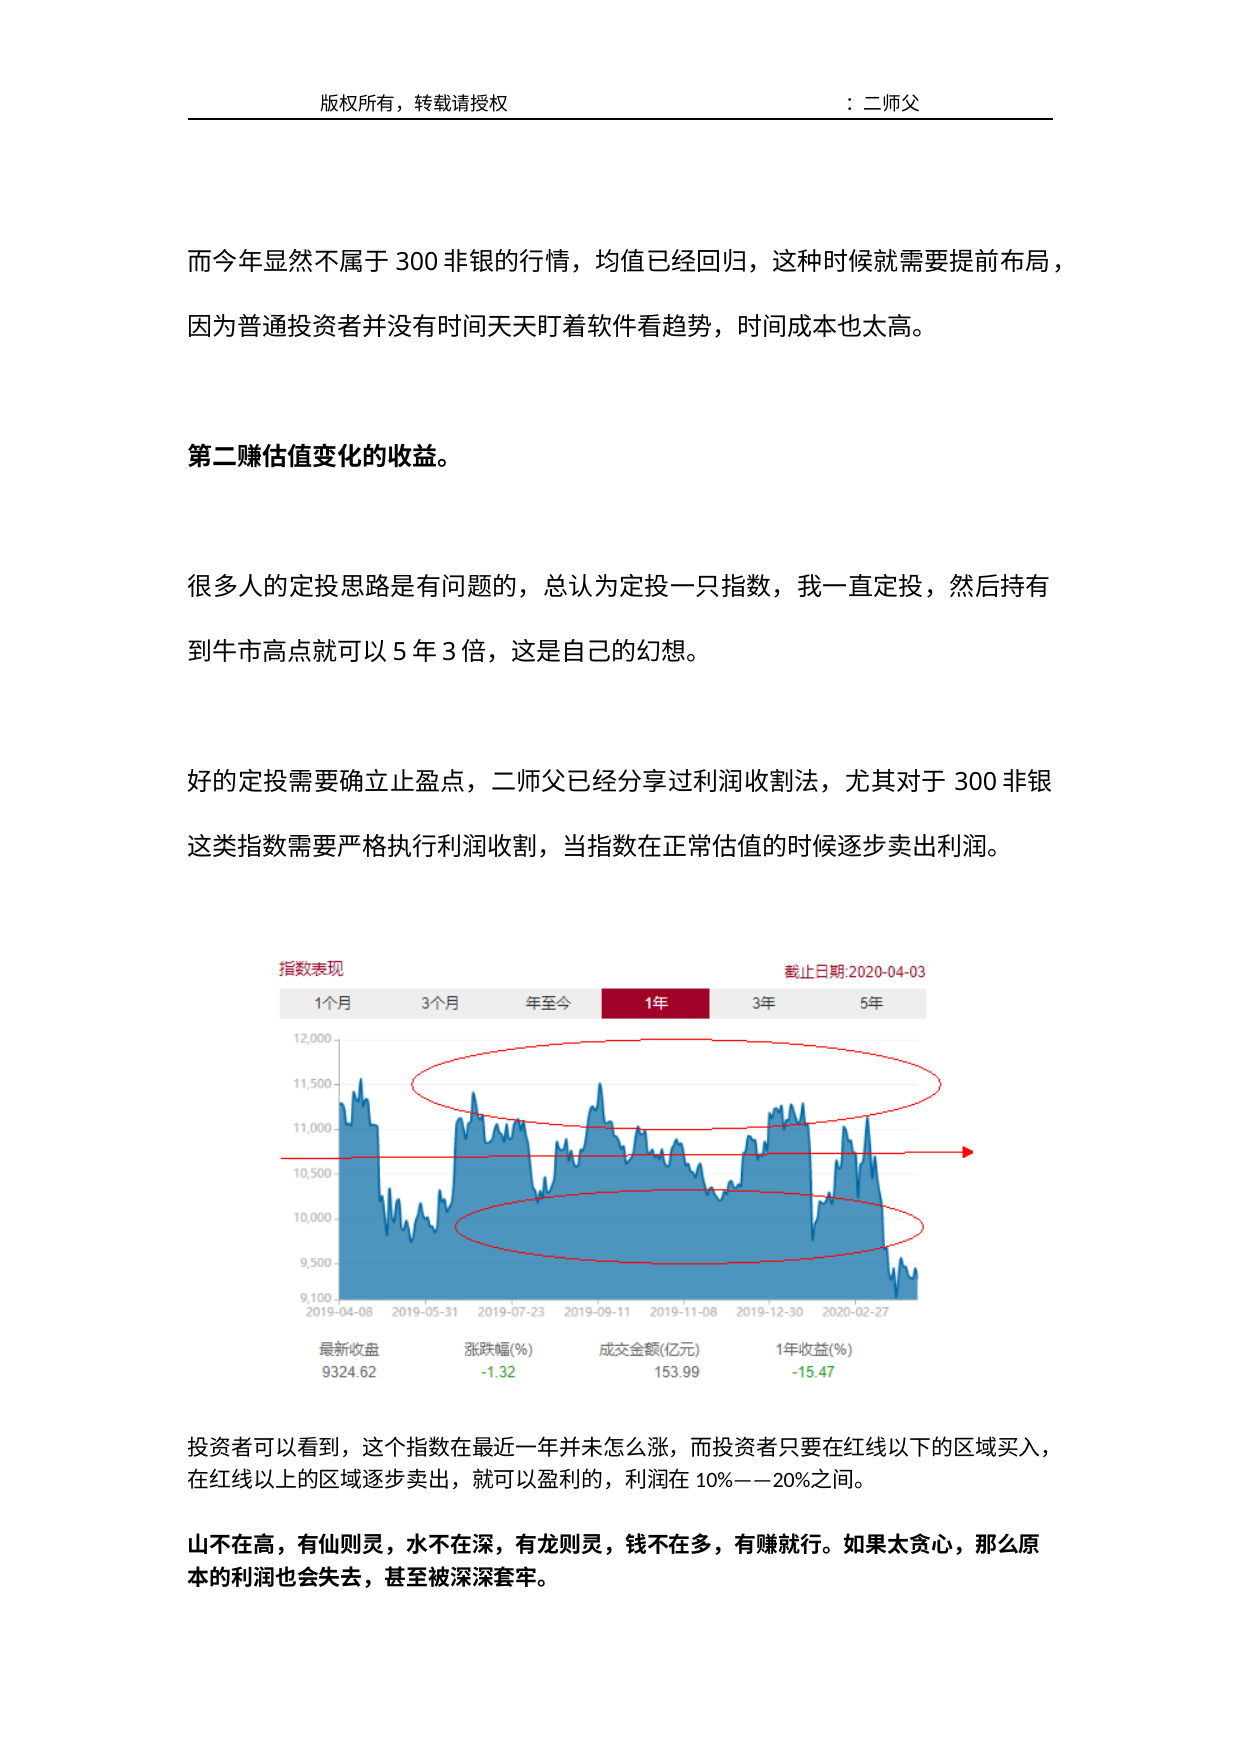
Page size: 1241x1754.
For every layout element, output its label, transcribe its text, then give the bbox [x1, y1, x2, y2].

list 而今年显然不属于300非银的行情，均值已经回归，这种时候就需要提前布局，因为普通投资者并没有时间天天盯着软件看趋势，时间成本也太高。 [187, 227, 1053, 357]
list 很多人的定投思路是有问题的，总认为定投一只指数，我一直定投，然后持有到牛市高点就可以5年3倍，这是自己的幻想。 [187, 552, 1053, 682]
picture [267, 942, 974, 1400]
list 好的定投需要确立止盈点，二师父已经分享过利润收割法，尤其对于300非银这类指数需要严格执行利润收割，当指数在正常估值的时候逐步卖出利润。 [187, 747, 1053, 877]
list 投资者可以看到，这个指数在最近一年并未怎么涨，而投资者只要在红线以下的区域买入，在红线以上的区域逐步卖出，就可以盈利的，利润在10%——20%之间。 [187, 1429, 1053, 1494]
list 第二赚估值变化的收益。 [187, 422, 1053, 487]
list 山不在高，有仙则灵，水不在深，有龙则灵，钱不在多，有赚就行。如果太贪心，那么原本的利润也会失去，甚至被深深套牢。 [187, 1527, 1053, 1592]
